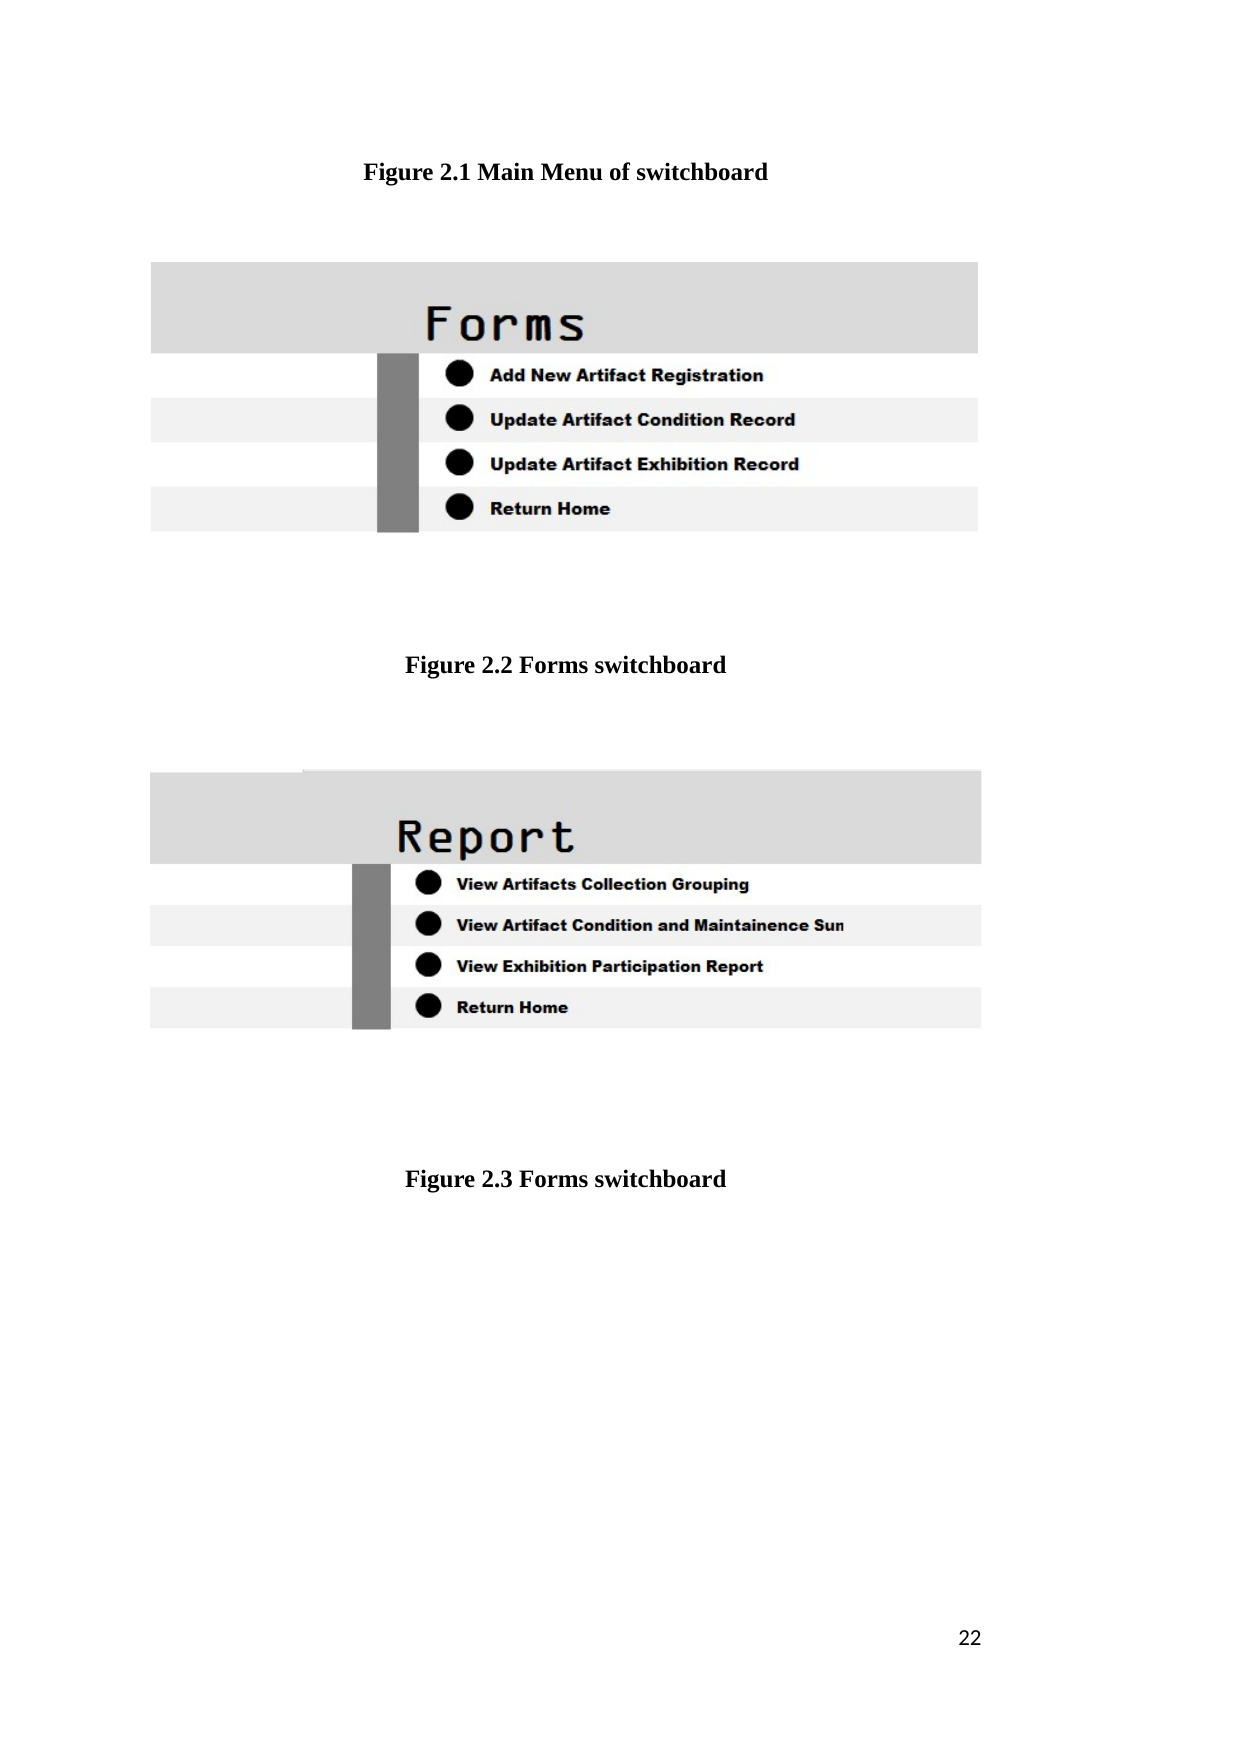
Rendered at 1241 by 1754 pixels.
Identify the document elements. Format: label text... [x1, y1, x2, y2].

picture [149, 262, 977, 597]
picture [150, 769, 982, 1134]
text Figure 2.3 Forms switchboard [150, 1164, 981, 1193]
text Figure 2.1 Main Menu of switchboard [150, 157, 981, 186]
